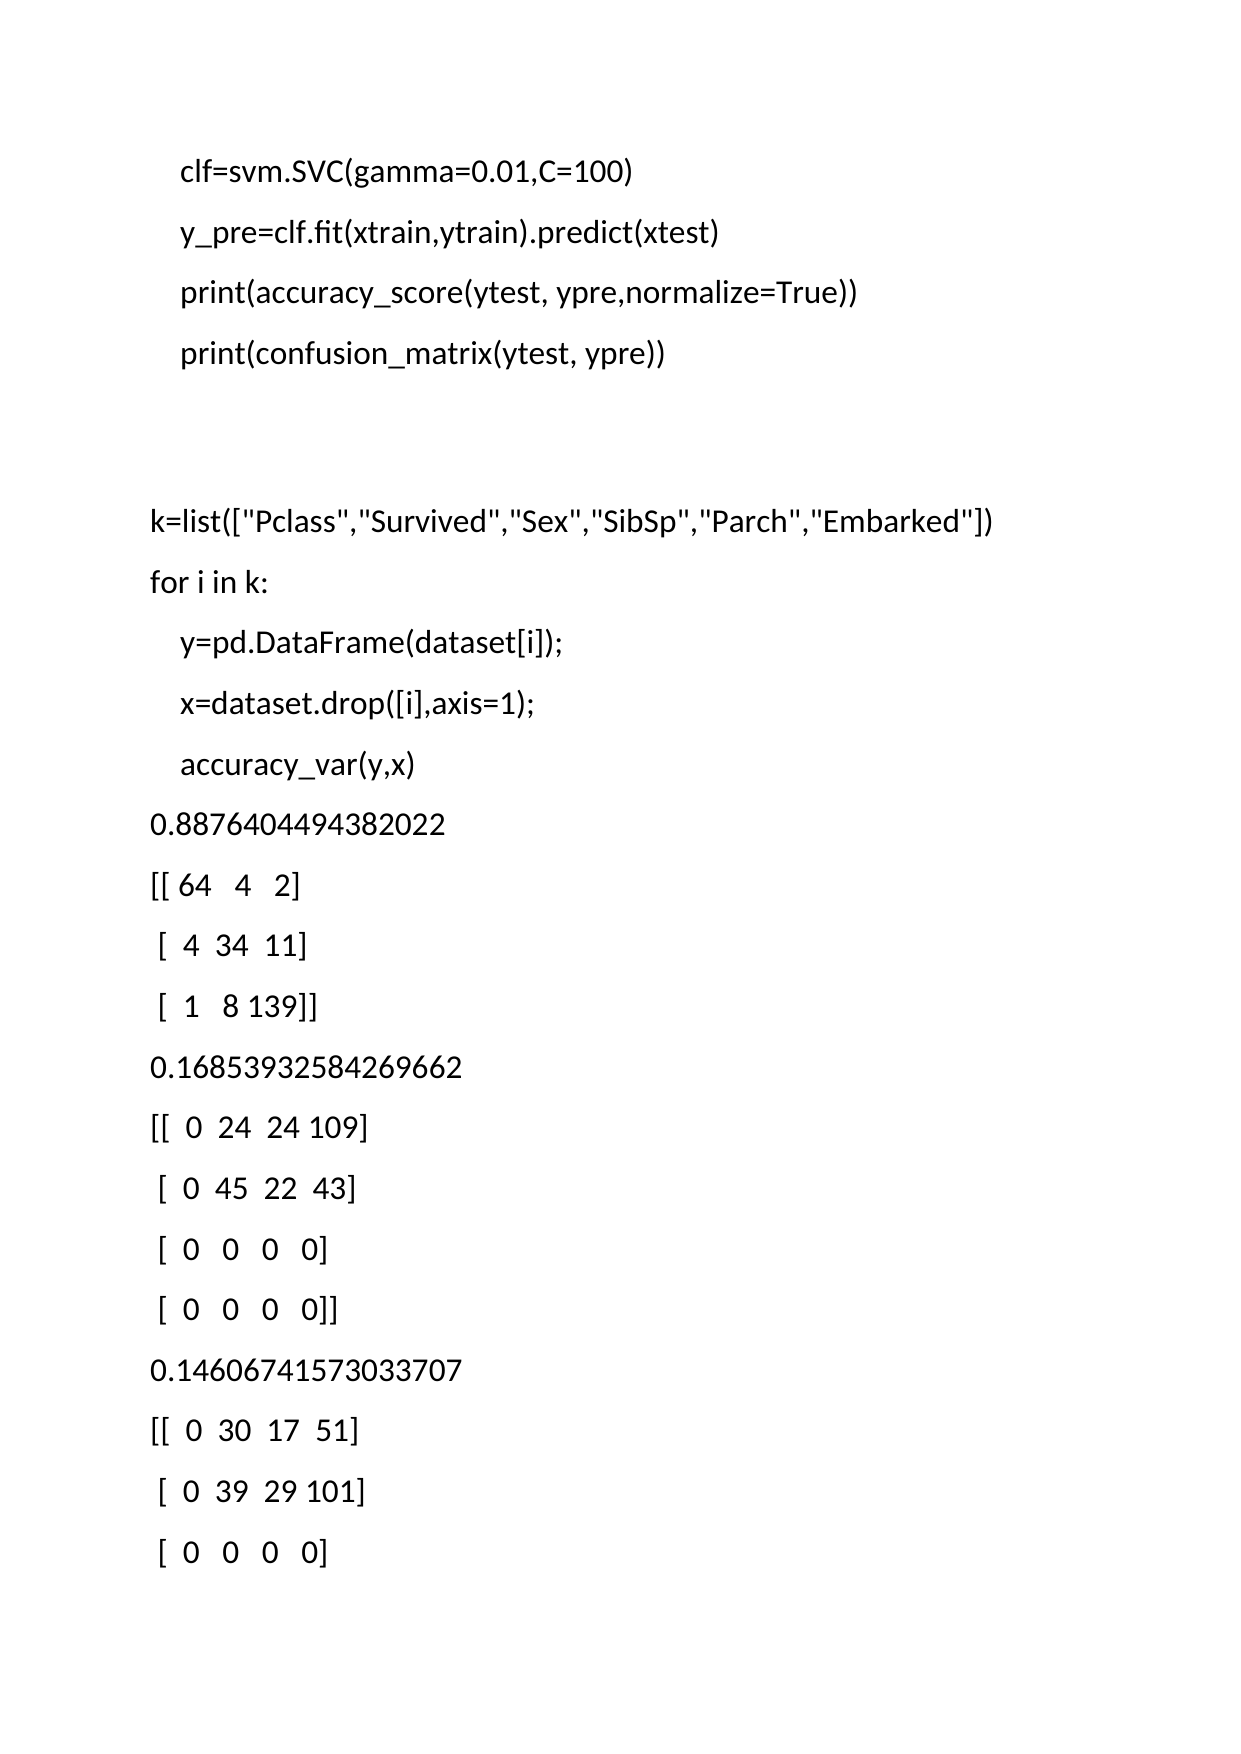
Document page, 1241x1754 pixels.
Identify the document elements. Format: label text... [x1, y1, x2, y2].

text [ 0 39 29 101] [150, 1470, 1090, 1511]
text [[ 0 30 17 51] [150, 1409, 1090, 1450]
text clf=svm.SVC(gamma=0.01,C=100) [150, 150, 1090, 191]
text 0.14606741573033707 [150, 1349, 1090, 1389]
text x=dataset.drop([i],axis=1); [150, 682, 1090, 723]
text [ 0 0 0 0] [150, 1531, 1090, 1571]
text print(accuracy_score(ytest, ypre,normalize=True)) [150, 271, 1090, 312]
text accuracy_var(y,x) [150, 742, 1090, 783]
text [[ 0 24 24 109] [150, 1106, 1090, 1147]
text [ 0 0 0 0] [150, 1227, 1090, 1268]
text [ 0 45 22 43] [150, 1167, 1090, 1208]
text k=list(["Pclass","Survived","Sex","SibSp","Parch","Embarked"]) [150, 500, 1090, 541]
text for i in k: [150, 561, 1090, 601]
text [ 1 8 139]] [150, 985, 1090, 1026]
text y_pre=clf.fit(xtrain,ytrain).predict(xtest) [150, 211, 1090, 251]
text [ 4 34 11] [150, 924, 1090, 965]
text [[ 64 4 2] [150, 864, 1090, 904]
text y=pd.DataFrame(dataset[i]); [150, 621, 1090, 662]
text 0.8876404494382022 [150, 803, 1090, 844]
text print(confusion_matrix(ytest, ypre)) [150, 332, 1090, 373]
text [ 0 0 0 0]] [150, 1288, 1090, 1329]
text 0.16853932584269662 [150, 1046, 1090, 1086]
